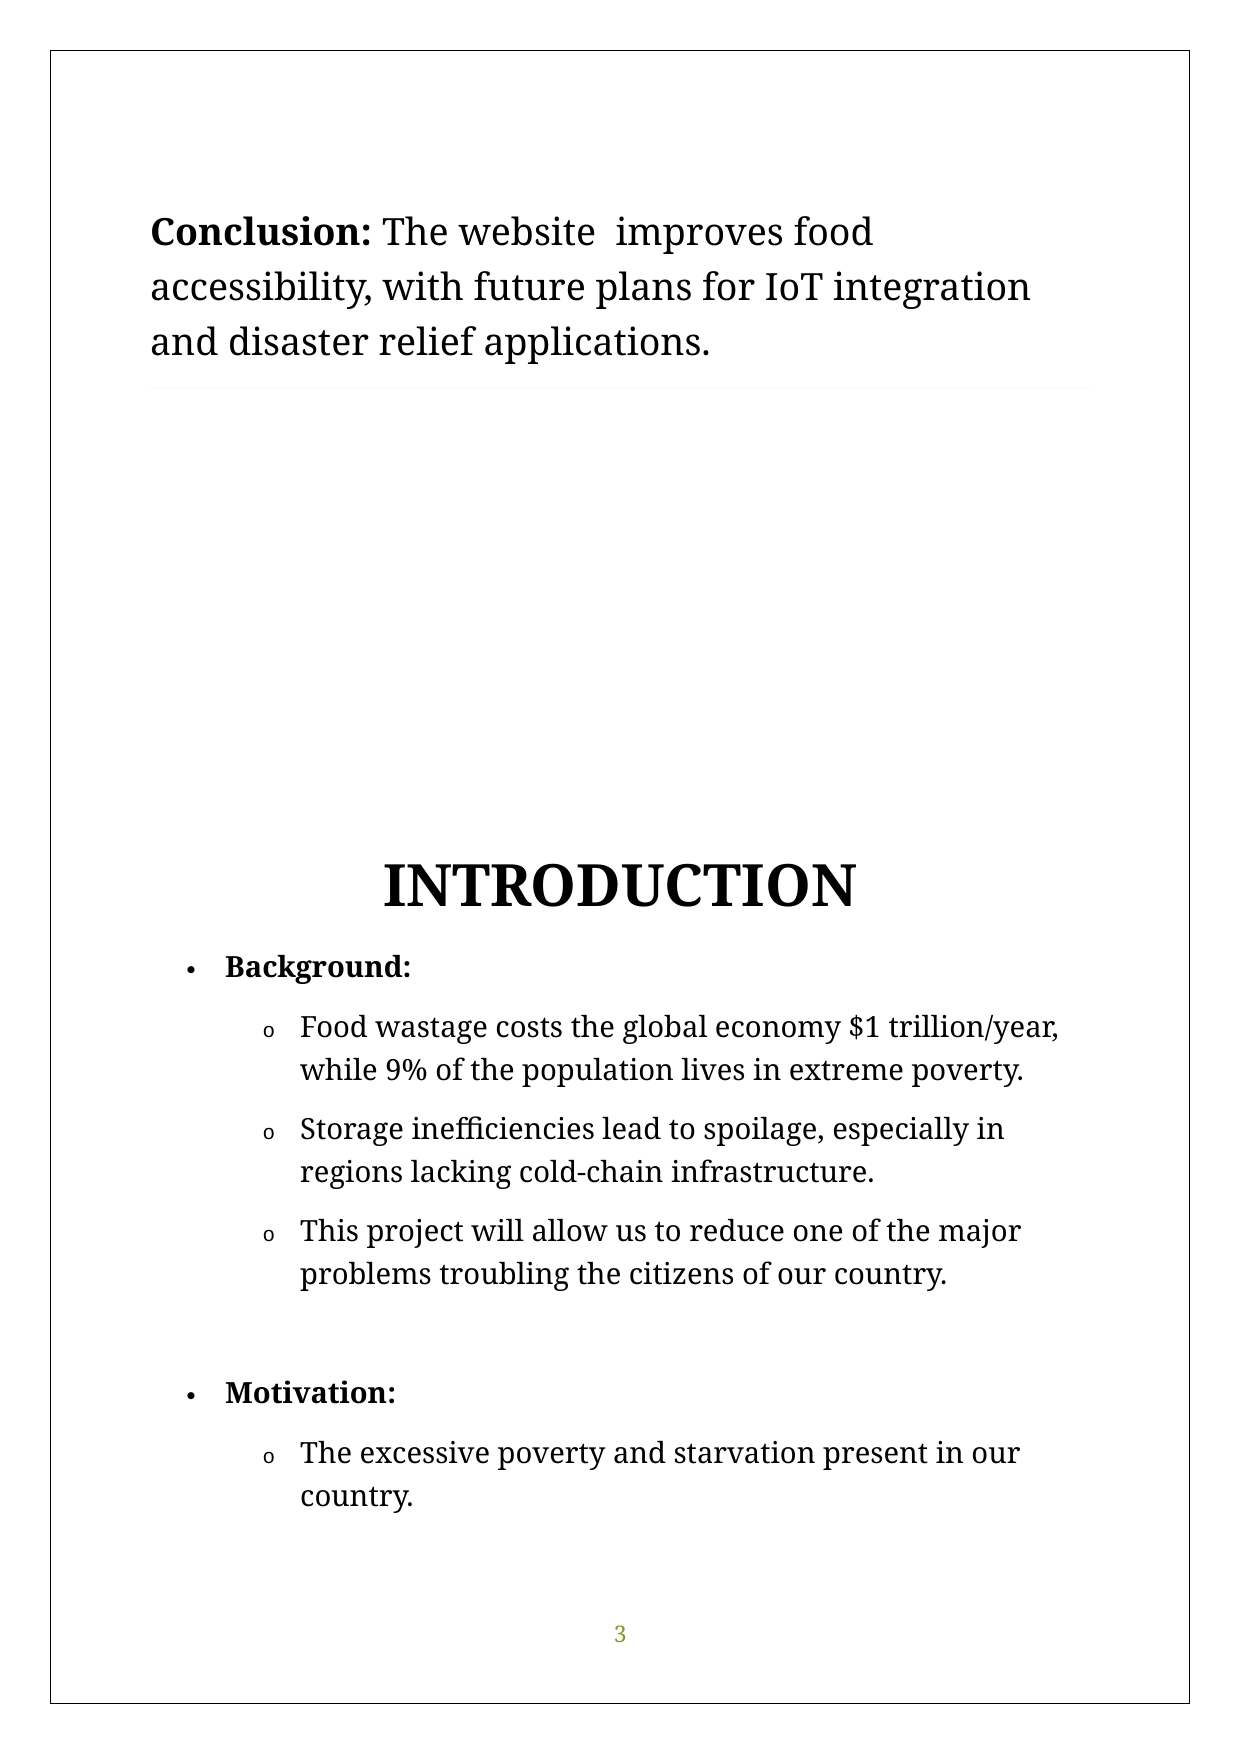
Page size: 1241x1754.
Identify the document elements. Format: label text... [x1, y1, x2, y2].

list Storage inefficiencies lead to spoilage, especially in regions lacking cold-chain infrastructure. [262, 1108, 1090, 1191]
list Background: [187, 947, 1090, 986]
list The excessive poverty and starvation present in our country. [262, 1432, 1090, 1514]
text INTRODUCTION [150, 844, 1090, 924]
list This project will allow us to reduce one of the major problems troubling the citizens of our country. [262, 1211, 1090, 1293]
list Motivation: [187, 1372, 1090, 1412]
text Conclusion: The website improves food accessibility, with future plans for IoT integration and disaster relief applications. [150, 150, 1090, 366]
list Food wastage costs the global economy $1 trillion/year, while 9% of the population lives in extreme poverty. [262, 1006, 1090, 1089]
